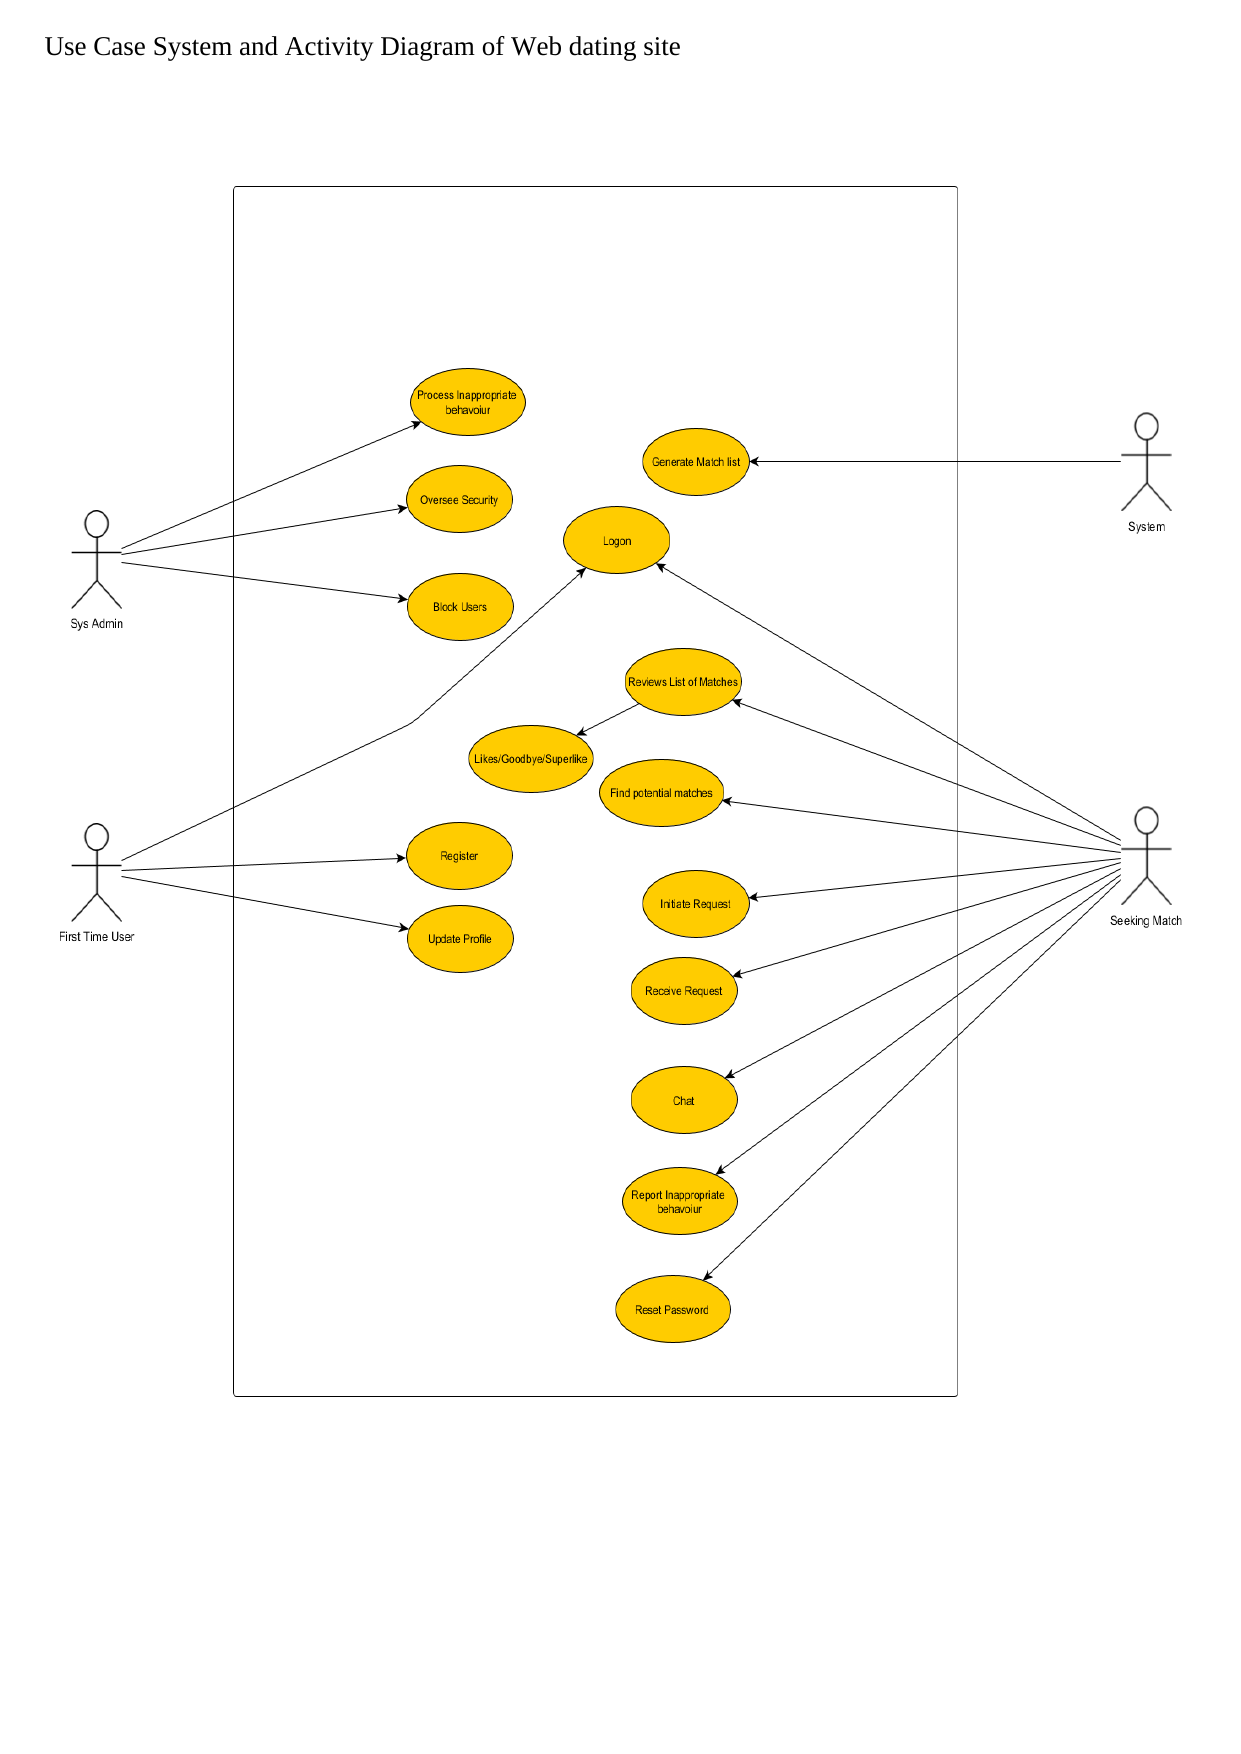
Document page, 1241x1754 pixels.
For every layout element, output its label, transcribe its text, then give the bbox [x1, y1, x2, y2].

subtitle Use Case System and Activity Diagram of Web dating site [44, 29, 1196, 61]
picture [44, 171, 1197, 1411]
